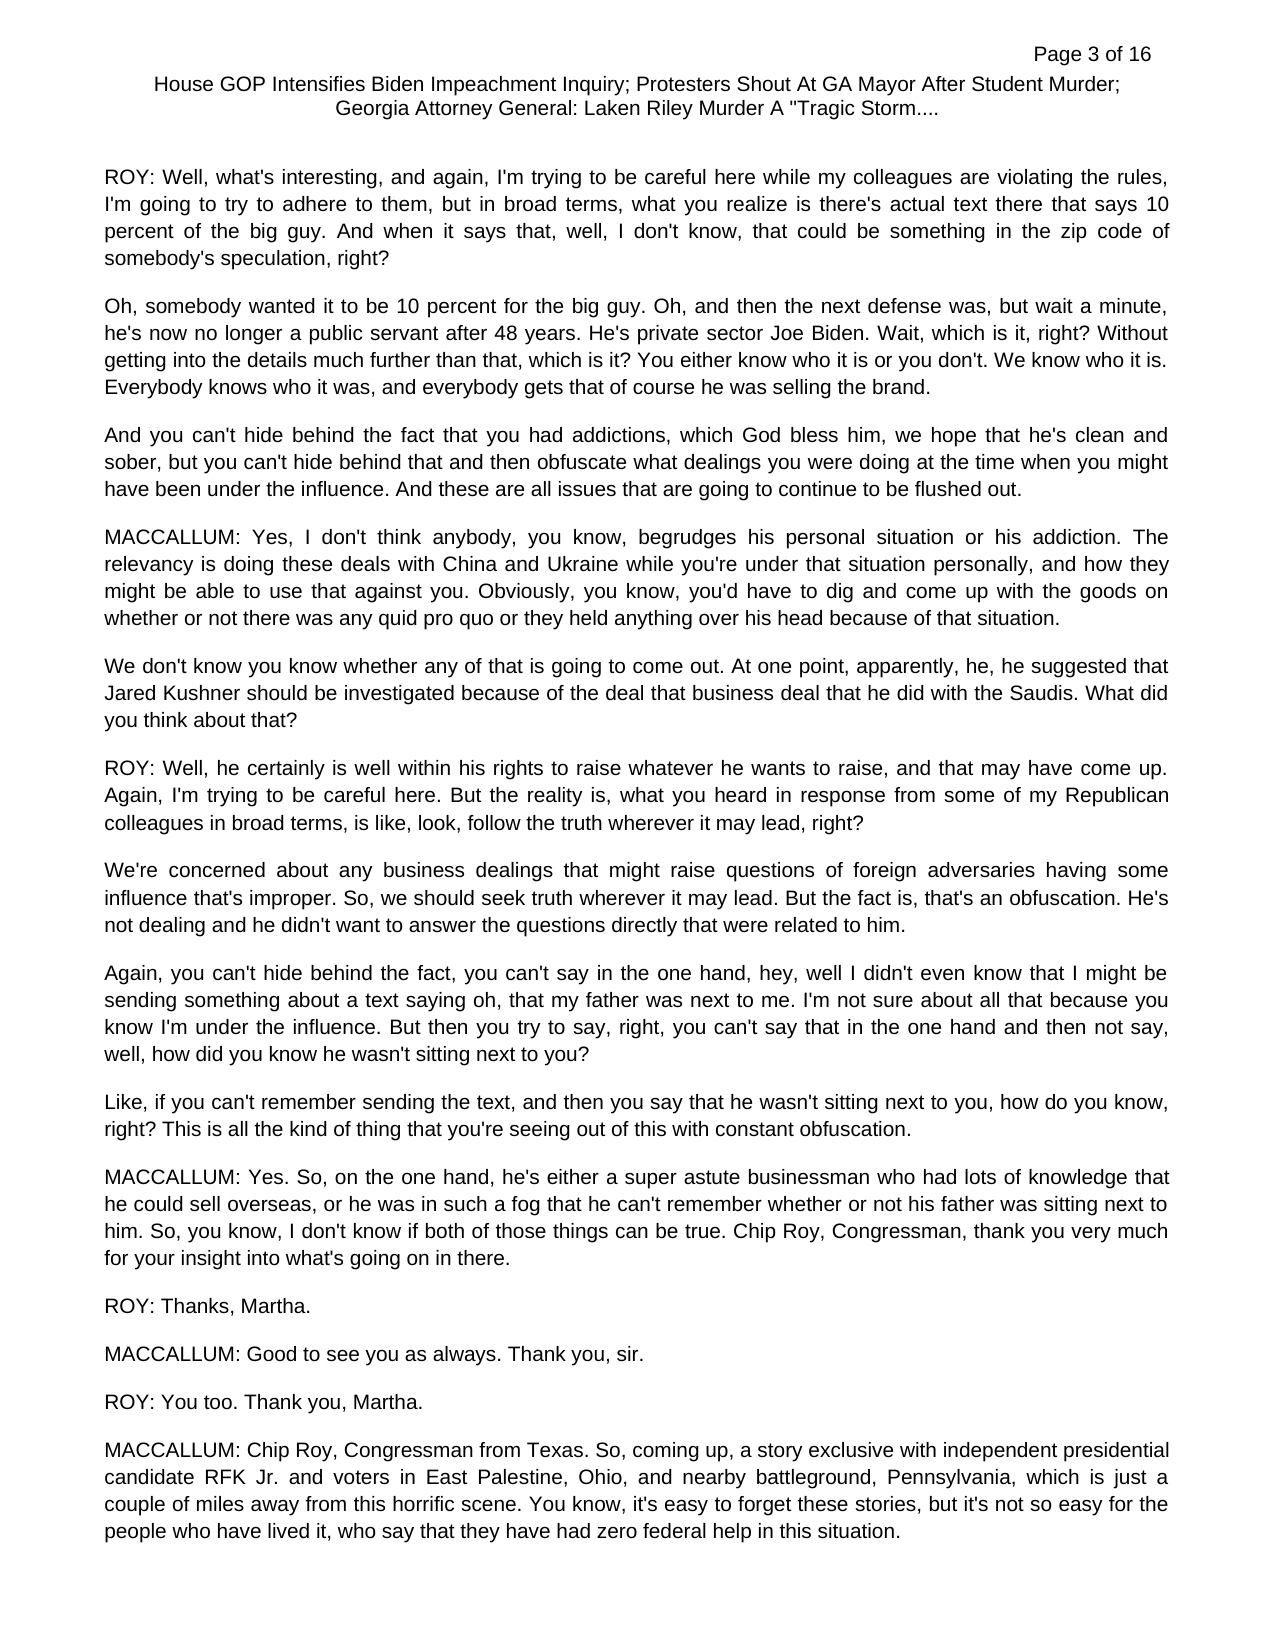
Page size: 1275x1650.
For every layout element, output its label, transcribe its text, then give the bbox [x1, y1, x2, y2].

text MACCALLUM: Yes, I don't think anybody, you know, begrudges his personal situation or his addiction. The relevancy is doing these deals with China and Ukraine while you're under that situation personally, and how they might be able to use that against you. Obviously, you know, you'd have to dig and come up with the goods on whether or not there was any quid pro quo or they held anything over his head because of that situation. [104, 522, 1171, 630]
text ROY: Thanks, Martha. [104, 1291, 1171, 1318]
text MACCALLUM: Chip Roy, Congressman from Texas. So, coming up, a story exclusive with independent presidential candidate RFK Jr. and voters in East Palestine, Ohio, and nearby battleground, Pennsylvania, which is just a couple of miles away from this horrific scene. You know, it's easy to forget these stories, but it's not so easy for the people who have lived it, who say that they have had zero federal help in this situation. [104, 1434, 1171, 1543]
text We don't know you know whether any of that is going to come out. At one point, apparently, he, he suggested that Jared Kushner should be investigated because of the deal that business deal that he did with the Saudis. What did you think about that? [104, 651, 1171, 732]
text ROY: You too. Thank you, Martha. [104, 1386, 1171, 1413]
text MACCALLUM: Good to see you as always. Thank you, sir. [104, 1338, 1171, 1366]
text Again, you can't hide behind the fact, you can't say in the one hand, hey, well I didn't even know that I might be sending something about a text saying oh, that my father was next to me. I'm not sure about all that because you know I'm under the influence. But then you try to say, right, you can't say that in the one hand and then not say, well, how did you know he wasn't sitting next to you? [104, 957, 1171, 1066]
text And you can't hide behind the fact that you had addictions, which God bless him, we hope that he's clean and sober, but you can't hide behind that and then obfuscate what dealings you were doing at the time when you might have been under the influence. And these are all issues that are going to continue to be flushed out. [104, 420, 1171, 501]
text We're concerned about any business dealings that might raise questions of foreign adversaries having some influence that's improper. So, we should seek truth wherever it may lead. But the fact is, that's an obfuscation. He's not dealing and he didn't want to answer the questions directly that were related to him. [104, 855, 1171, 936]
text ROY: Well, he certainly is well within his rights to raise whatever he wants to raise, and that may have come up. Again, I'm trying to be careful here. But the reality is, what you heard in response from some of my Republican colleagues in broad terms, is like, look, follow the truth wherever it may lead, right? [104, 753, 1171, 834]
text Oh, somebody wanted it to be 10 percent for the big guy. Oh, and then the next defense was, but wait a minute, he's now no longer a public servant after 48 years. He's private sector Joe Biden. Wait, which is it, right? Without getting into the details much further than that, which is it? You either know who it is or you don't. We know who it is. Everybody knows who it was, and everybody gets that of course he was selling the brand. [104, 291, 1171, 399]
text MACCALLUM: Yes. So, on the one hand, he's either a super astute businessman who had lots of knowledge that he could sell overseas, or he was in such a fog that he can't remember whether or not his father was sitting next to him. So, you know, I don't know if both of those things can be true. Chip Roy, Congressman, thank you very much for your insight into what's going on in there. [104, 1161, 1171, 1270]
text Like, if you can't remember sending the text, and then you say that he wasn't sitting next to you, how do you know, right? This is all the kind of thing that you're seeing out of this with constant obfuscation. [104, 1086, 1171, 1141]
text ROY: Well, what's interesting, and again, I'm trying to be careful here while my colleagues are violating the rules, I'm going to try to adhere to them, but in broad terms, what you realize is there's actual text there that says 10 percent of the big guy. And when it says that, well, I don't know, that could be something in the zip code of somebody's speculation, right? [104, 161, 1171, 270]
